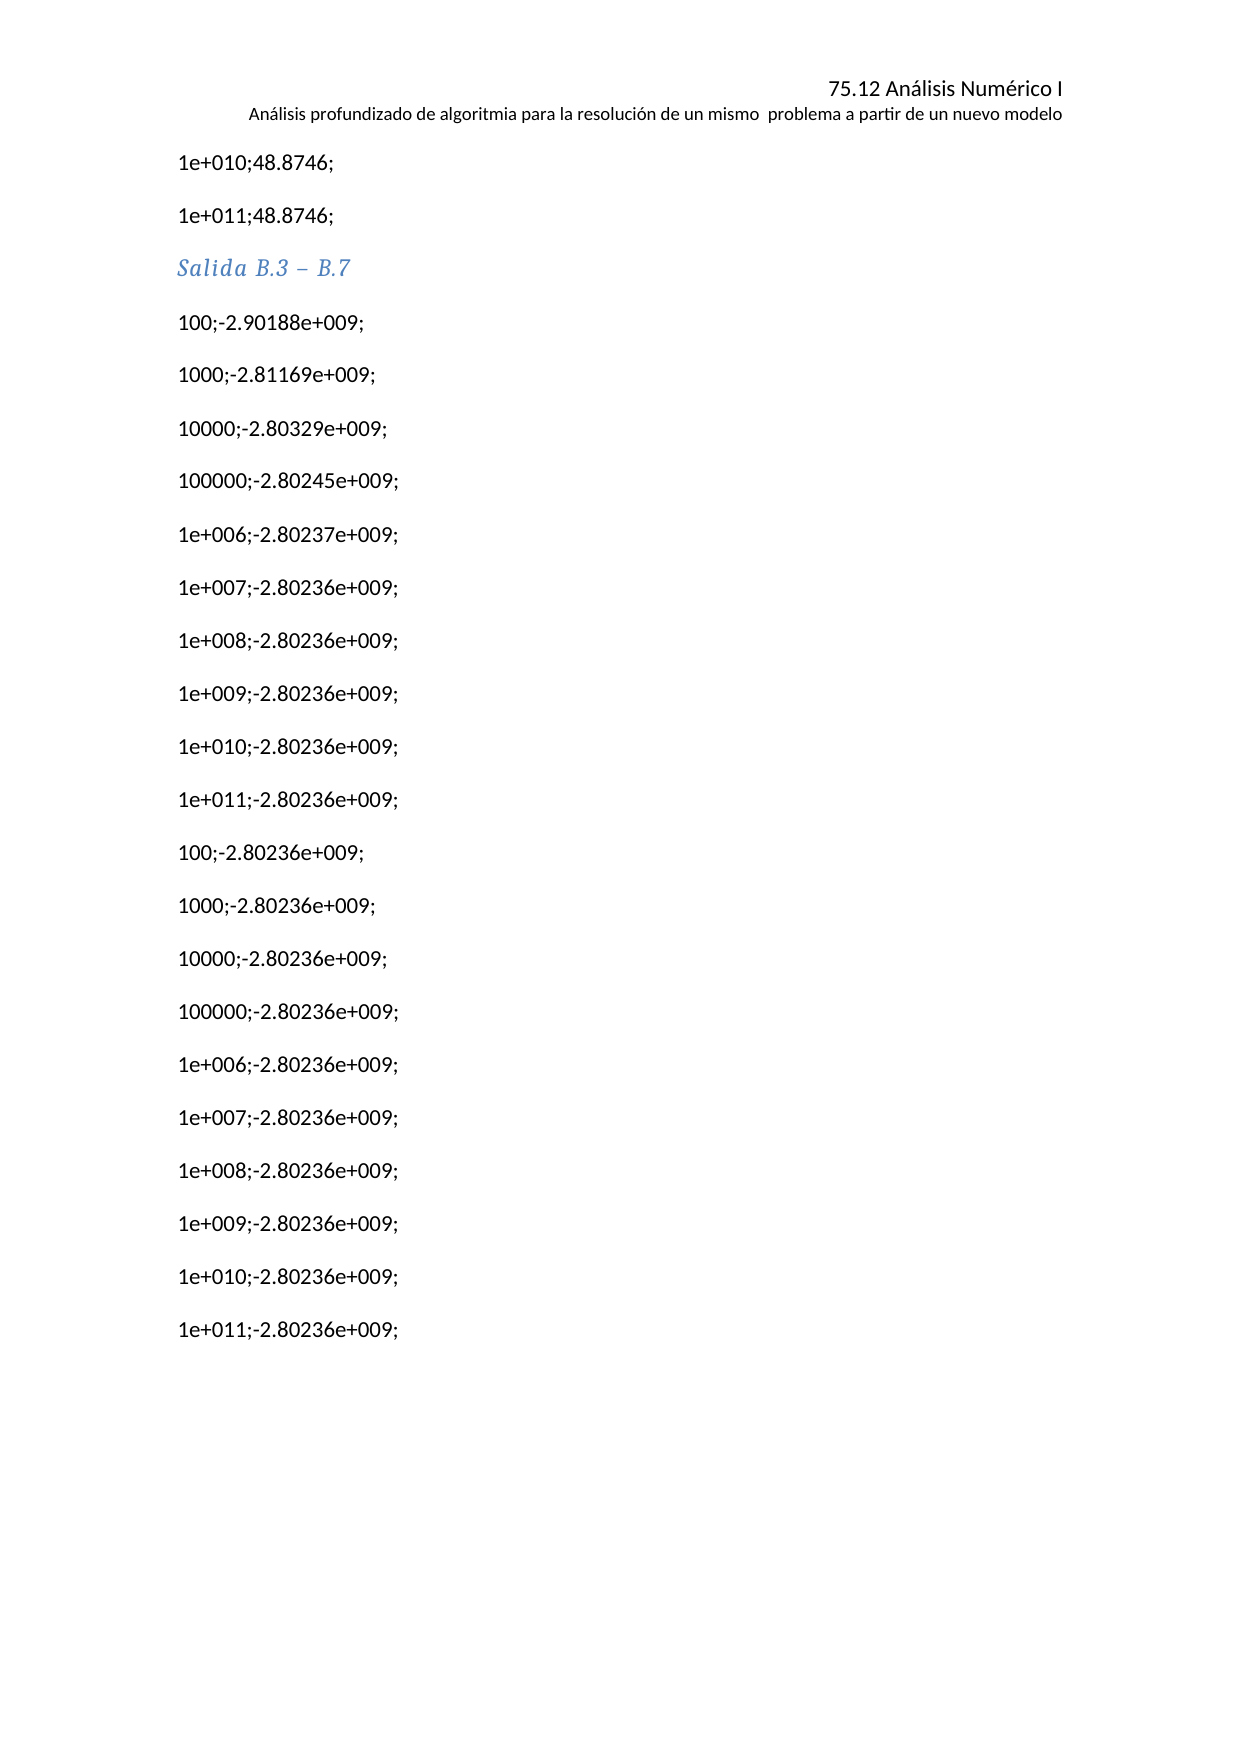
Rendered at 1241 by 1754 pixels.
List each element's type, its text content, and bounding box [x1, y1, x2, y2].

text 1e+007;-2.80236e+009; [177, 1103, 1063, 1131]
text 1000;-2.80236e+009; [177, 891, 1063, 919]
text 10000;-2.80329e+009; [177, 414, 1063, 442]
text 1e+009;-2.80236e+009; [177, 679, 1063, 707]
text 100000;-2.80245e+009; [177, 467, 1063, 495]
text 10000;-2.80236e+009; [177, 944, 1063, 972]
text 100;-2.80236e+009; [177, 838, 1063, 866]
text 1e+008;-2.80236e+009; [177, 1156, 1063, 1184]
text 1e+010;48.8746; [177, 148, 1063, 176]
text 1e+010;-2.80236e+009; [177, 732, 1063, 760]
text 100;-2.90188e+009; [177, 308, 1063, 336]
text 1e+010;-2.80236e+009; [177, 1262, 1063, 1290]
subtitle Salida B.3 – B.7 [177, 254, 1063, 282]
text 1e+011;48.8746; [177, 201, 1063, 229]
text 100000;-2.80236e+009; [177, 997, 1063, 1025]
text 1e+006;-2.80236e+009; [177, 1050, 1063, 1078]
text 1000;-2.81169e+009; [177, 361, 1063, 389]
text 1e+006;-2.80237e+009; [177, 520, 1063, 548]
text 1e+011;-2.80236e+009; [177, 1315, 1063, 1343]
text 1e+007;-2.80236e+009; [177, 573, 1063, 601]
text 1e+011;-2.80236e+009; [177, 785, 1063, 813]
text 1e+009;-2.80236e+009; [177, 1209, 1063, 1237]
text 1e+008;-2.80236e+009; [177, 626, 1063, 654]
